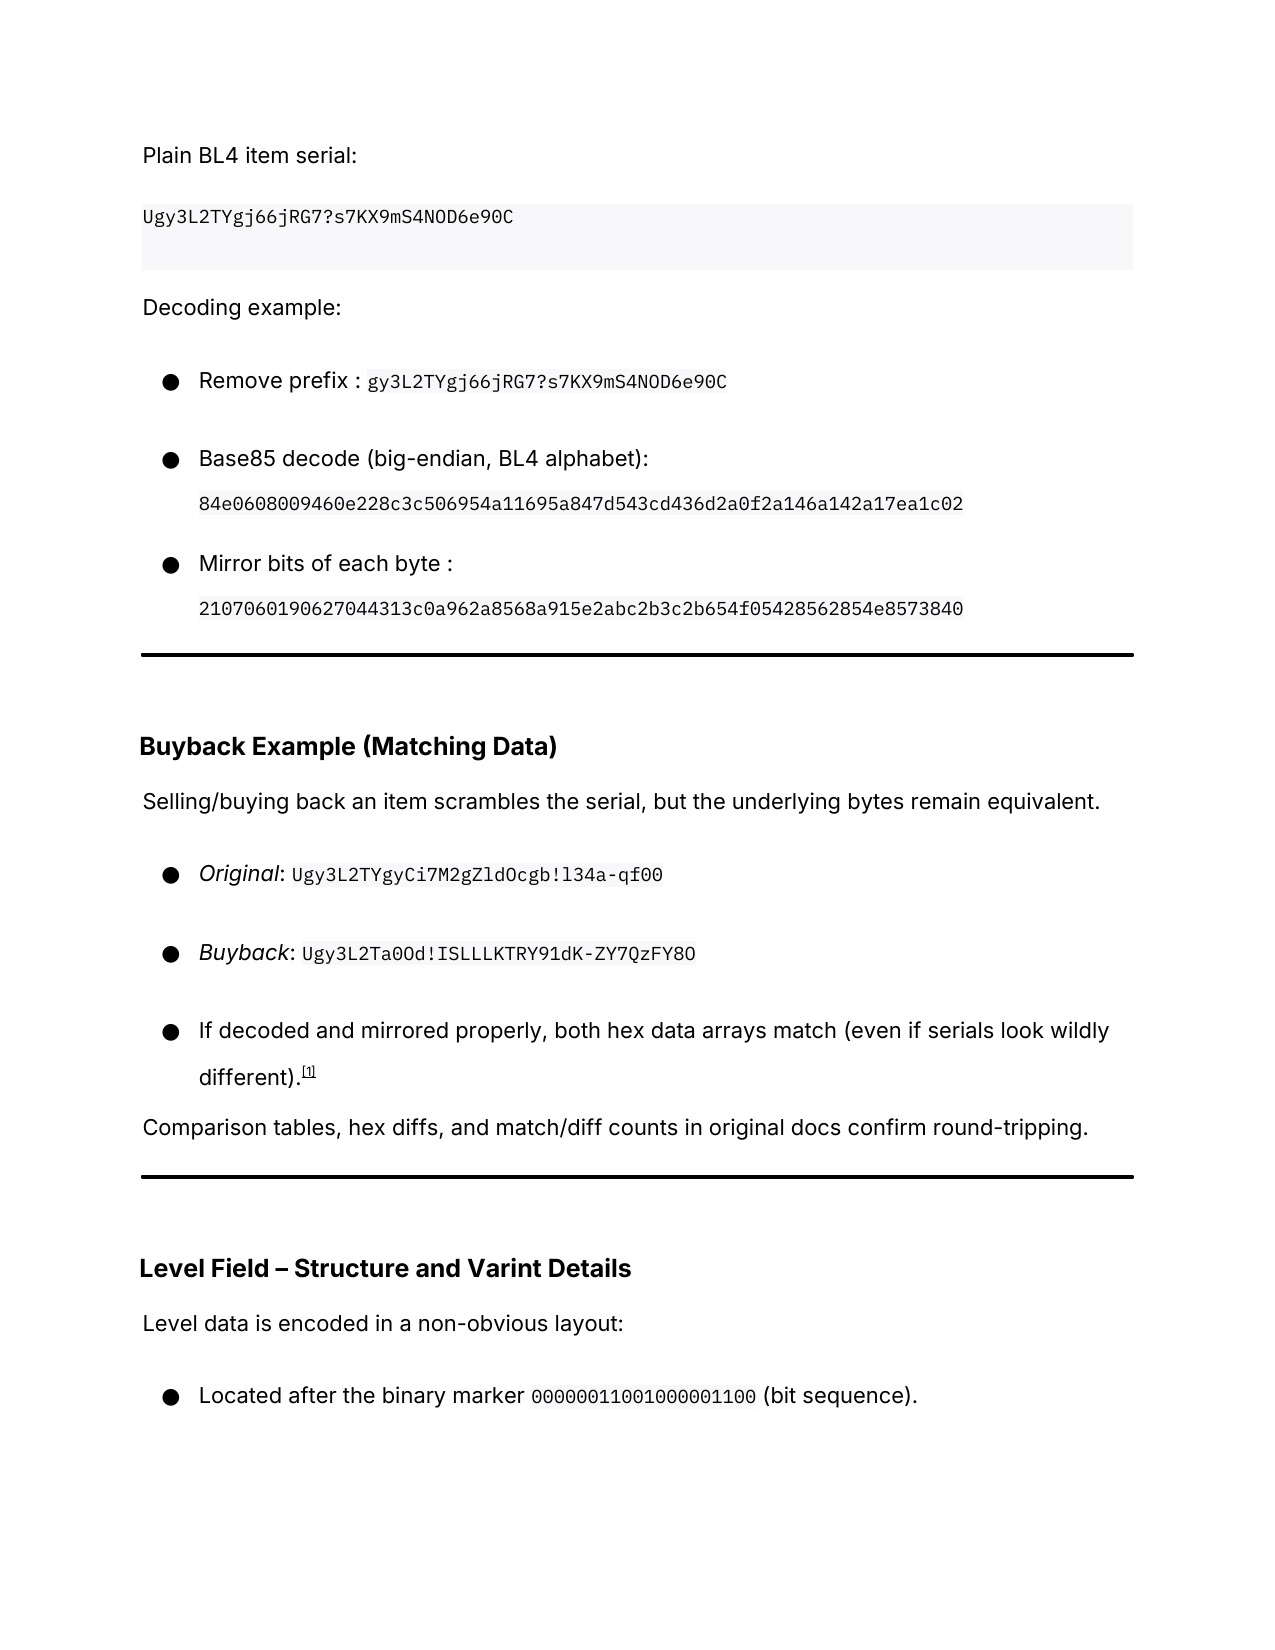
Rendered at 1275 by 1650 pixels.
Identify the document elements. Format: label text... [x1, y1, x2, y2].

text Decoding example: [142, 294, 1133, 321]
text Level Field – Structure and Varint Details [139, 1254, 1133, 1284]
list Original: Ugy3L2TYgyCi7M2gZldOcgb!l34a-qf00 [161, 849, 1133, 894]
list If decoded and mirrored properly, both hex data arrays match (even if serials look wildly different).[1] [161, 1006, 1133, 1090]
text Level data is encoded in a non-obvious layout: [142, 1310, 1133, 1336]
text Ugy3L2TYgj66jRG7?s7KX9mS4NOD6e90C [142, 204, 1133, 270]
list Remove prefix : gy3L2TYgj66jRG7?s7KX9mS4NOD6e90C [161, 356, 1133, 401]
list Buyback: Ugy3L2Ta0Od!ISLLLKTRY91dK-ZY7QzFY8O [161, 928, 1133, 972]
list Located after the binary marker 00000011001000001100 (bit sequence). [161, 1371, 1133, 1416]
text Comparison tables, hex diffs, and match/diff counts in original docs confirm round-tripping. [142, 1114, 1133, 1141]
list Mirror bits of each byte : 2107060190627044313c0a962a8568a915e2abc2b3c2b654f05428562854e8573840 [161, 538, 1133, 620]
text Selling/buying back an item scrambles the serial, but the underlying bytes remain equivalent. [142, 788, 1133, 814]
text Buyback Example (Matching Data) [139, 732, 1133, 762]
list Base85 decode (big-endian, BL4 alphabet): 84e0608009460e228c3c506954a11695a847d543cd436d2a0f2a146a142a17ea1c02 [161, 434, 1133, 515]
text Plain BL4 item serial: [142, 142, 1133, 169]
